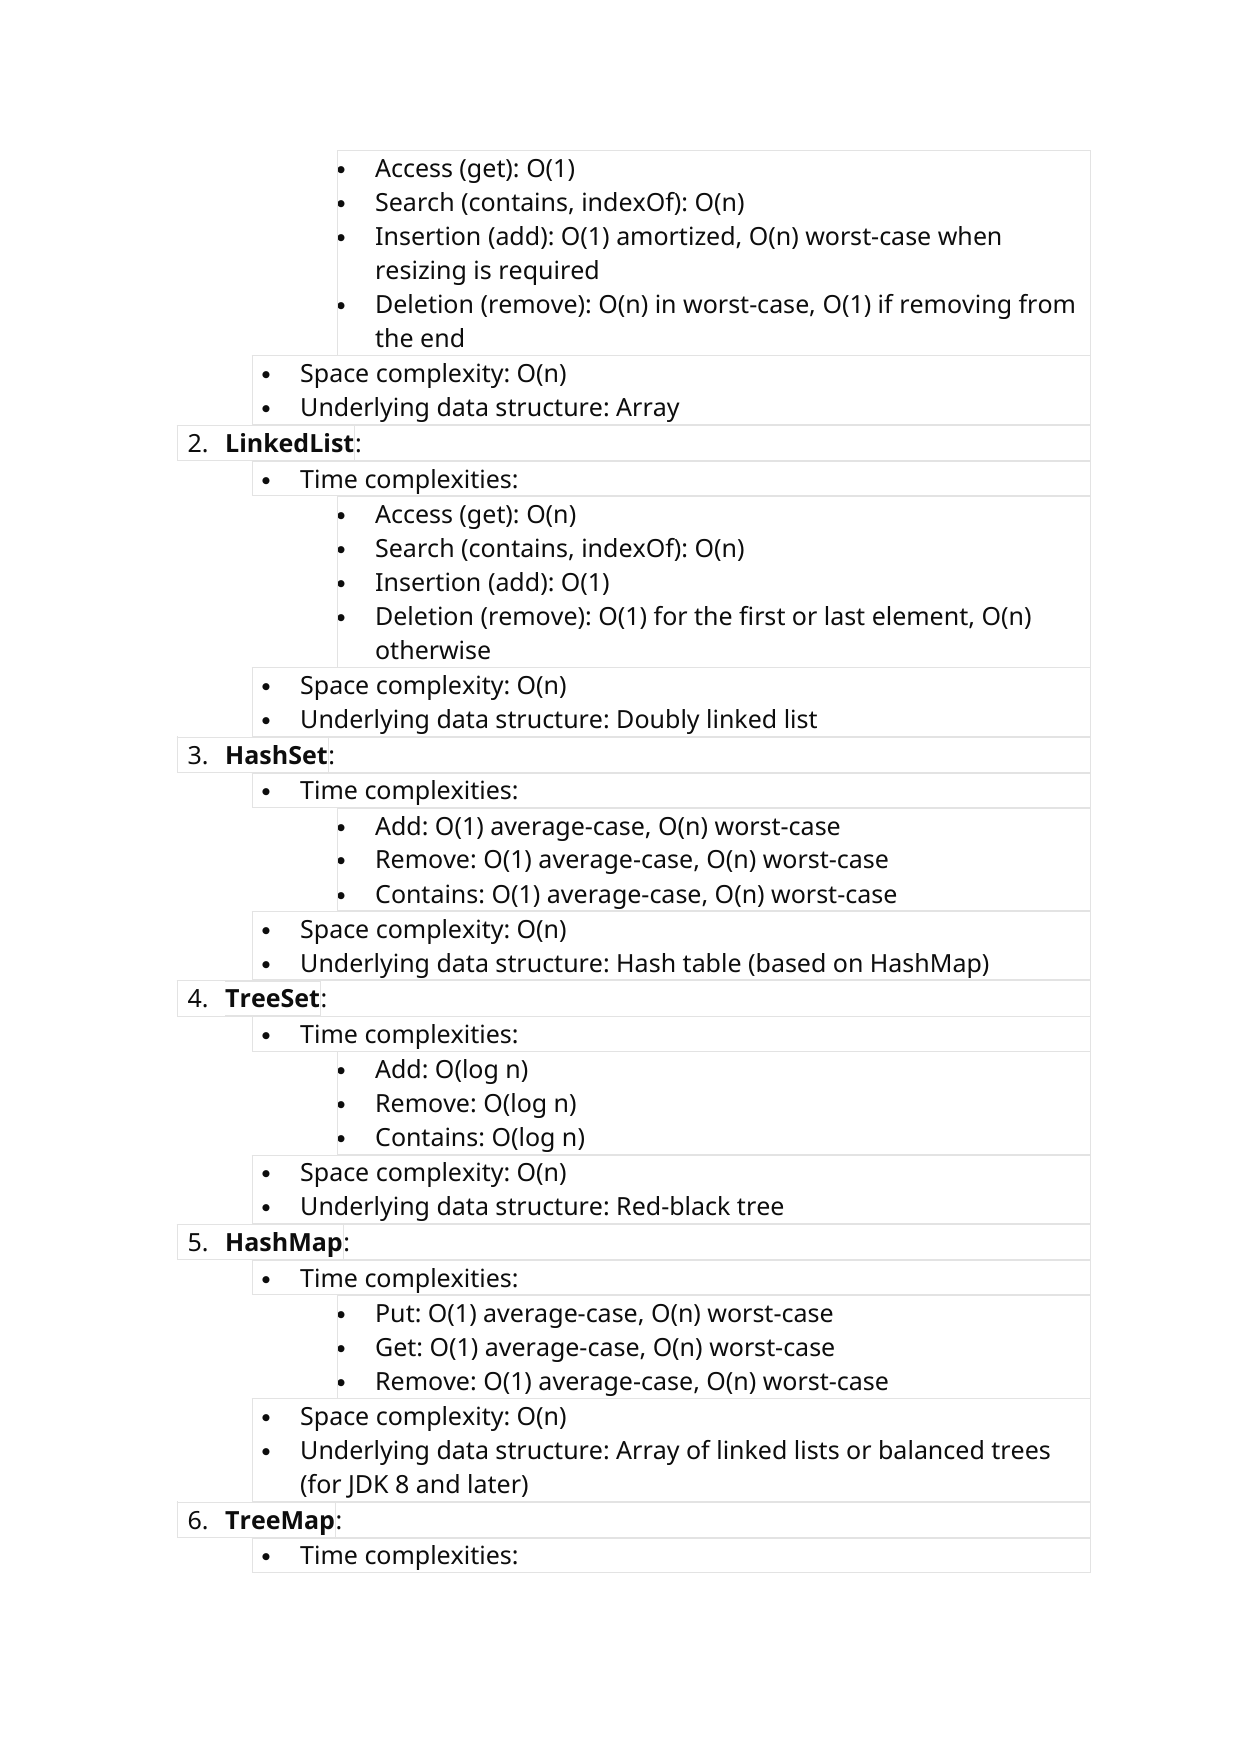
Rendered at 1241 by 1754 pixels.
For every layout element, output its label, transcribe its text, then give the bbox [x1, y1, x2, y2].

list HashSet: [329, 738, 1090, 772]
list Space complexity: O(n) [253, 1399, 1090, 1432]
list Time complexities: [253, 1539, 1090, 1572]
list Get: O(1) average-case, O(n) worst-case [338, 1329, 1090, 1363]
list Time complexities: [253, 462, 1090, 495]
list Contains: O(1) average-case, O(n) worst-case [338, 876, 1090, 910]
list LinkedList: [178, 426, 354, 460]
list Space complexity: O(n) [253, 356, 1090, 389]
list HashSet: [178, 738, 328, 772]
list Underlying data structure: Array [253, 389, 1090, 424]
list Time complexities: [253, 1261, 1090, 1294]
list Insertion (add): O(1) [338, 564, 1090, 598]
list Space complexity: O(n) [253, 1156, 1090, 1188]
list Deletion (remove): O(1) for the first or last element, O(n) otherwise [338, 598, 1090, 667]
list LinkedList: [355, 426, 1090, 460]
list Time complexities: [253, 774, 1090, 807]
list Space complexity: O(n) [253, 912, 1090, 945]
list Remove: O(1) average-case, O(n) worst-case [338, 842, 1090, 876]
list TreeMap: [178, 1503, 335, 1537]
list Deletion (remove): O(n) in worst-case, O(1) if removing from the end [338, 286, 1090, 355]
list Underlying data structure: Doubly linked list [253, 701, 1090, 736]
list Access (get): O(1) [338, 151, 1090, 184]
list HashMap: [178, 1225, 343, 1259]
list Underlying data structure: Red-black tree [253, 1188, 1090, 1223]
list Search (contains, indexOf): O(n) [338, 530, 1090, 564]
list Time complexities: [253, 1017, 1090, 1051]
list Add: O(log n) [338, 1052, 1090, 1085]
list Space complexity: O(n) [253, 668, 1090, 701]
list Remove: O(log n) [338, 1085, 1090, 1119]
list Add: O(1) average-case, O(n) worst-case [338, 809, 1090, 842]
list Remove: O(1) average-case, O(n) worst-case [338, 1363, 1090, 1398]
list Search (contains, indexOf): O(n) [338, 184, 1090, 218]
list Insertion (add): O(1) amortized, O(n) worst-case when resizing is required [338, 218, 1090, 286]
list TreeMap: [336, 1503, 1090, 1537]
list Contains: O(log n) [338, 1119, 1090, 1154]
list Put: O(1) average-case, O(n) worst-case [338, 1296, 1090, 1329]
list Underlying data structure: Array of linked lists or balanced trees (for JDK 8 and later) [253, 1432, 1090, 1501]
list Access (get): O(n) [338, 497, 1090, 530]
list HashMap: [344, 1225, 1090, 1259]
list TreeSet: [321, 981, 1090, 1016]
list Underlying data structure: Hash table (based on HashMap) [253, 945, 1090, 979]
list TreeSet: [178, 981, 320, 1016]
